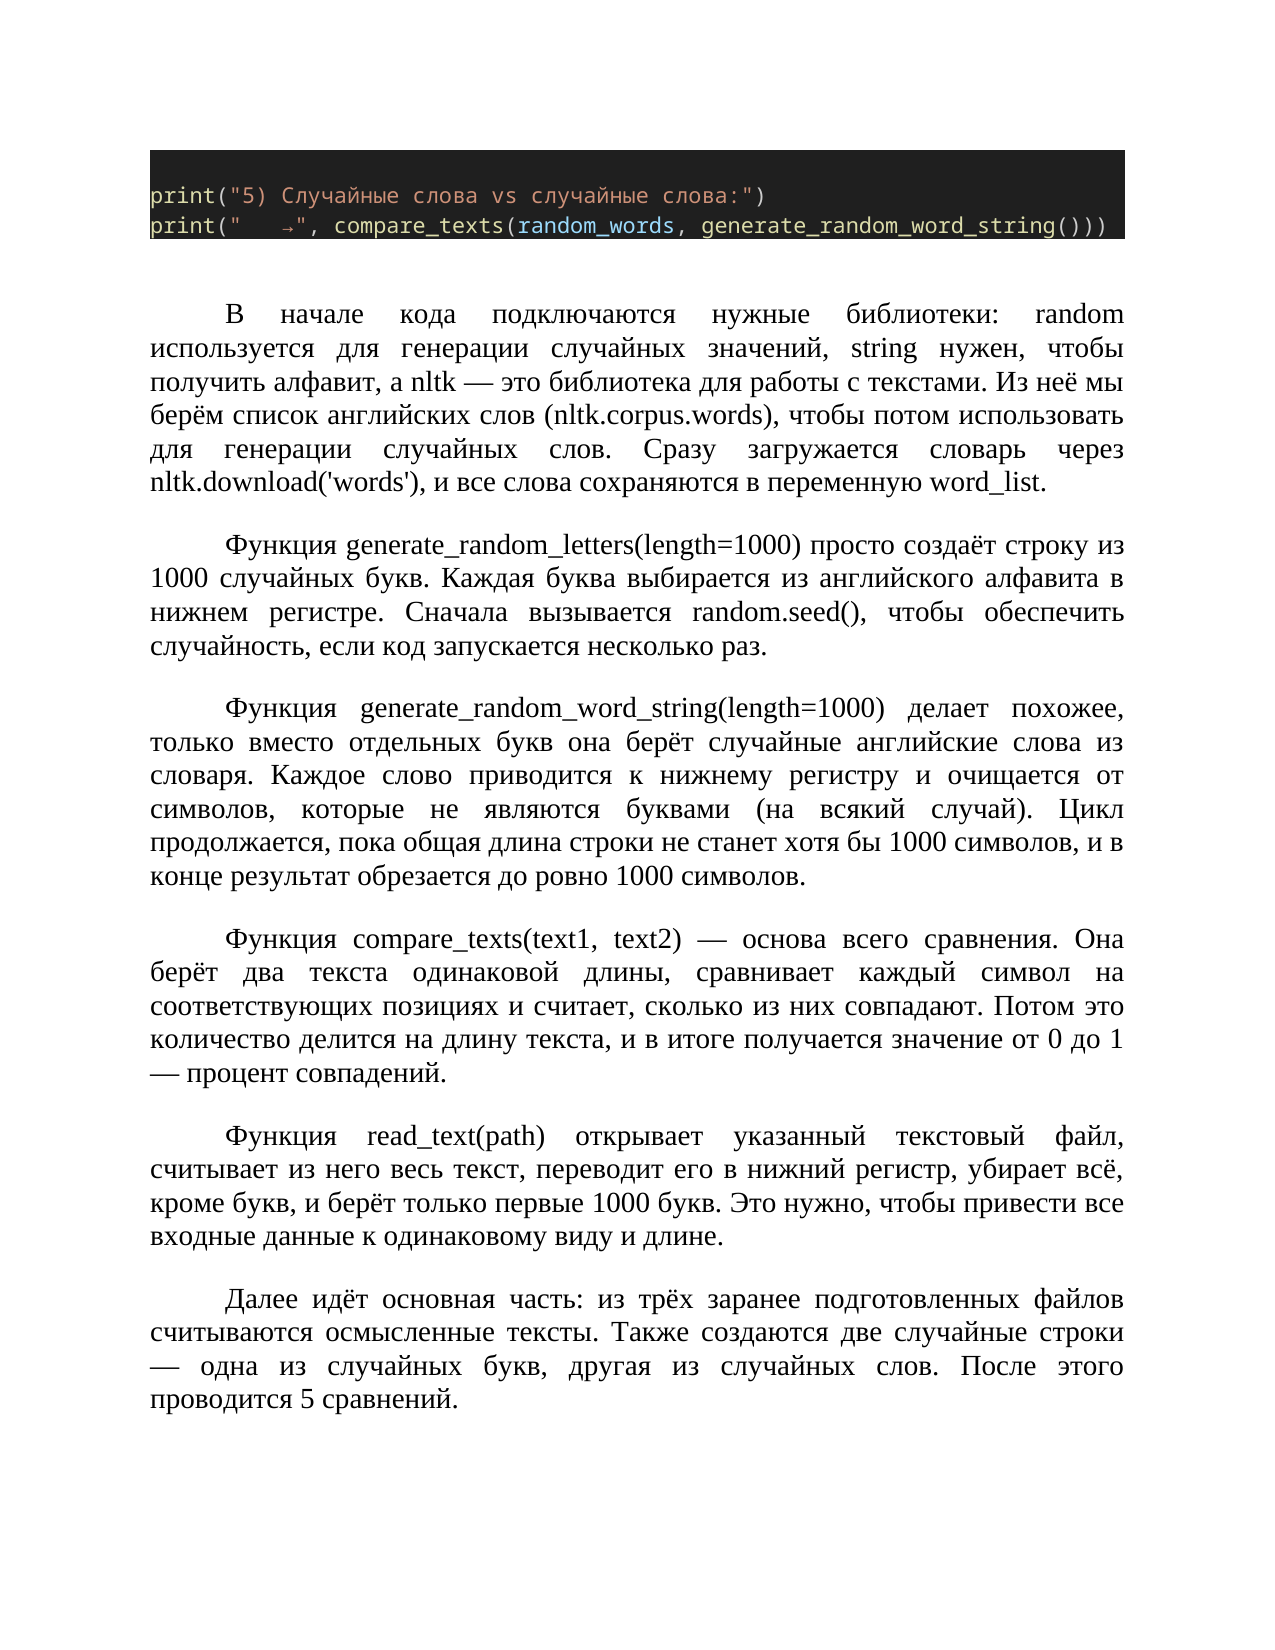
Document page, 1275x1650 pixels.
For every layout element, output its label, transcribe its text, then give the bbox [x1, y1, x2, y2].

text print(" →", compare_texts(random_words, generate_random_word_string())) [150, 209, 1125, 239]
text Функция generate_random_letters(length=1000) просто создаёт строку из 1000 случайных букв. Каждая буква выбирается из английского алфавита в нижнем регистре. Сначала вызывается random.seed(), чтобы обеспечить случайность, если код запускается несколько раз. [150, 527, 1125, 661]
text Функция compare_texts(text1, text2) — основа всего сравнения. Она берёт два текста одинаковой длины, сравнивает каждый символ на соответствующих позициях и считает, сколько из них совпадают. Потом это количество делится на длину текста, и в итоге получается значение от 0 до 1 — процент совпадений. [150, 921, 1125, 1088]
text Далее идёт основная часть: из трёх заранее подготовленных файлов считываются осмысленные тексты. Также создаются две случайные строки — одна из случайных букв, другая из случайных слов. После этого проводится 5 сравнений. [150, 1281, 1125, 1415]
text В начале кода подключаются нужные библиотеки: random используется для генерации случайных значений, string нужен, чтобы получить алфавит, а nltk — это библиотека для работы с текстами. Из неё мы берём список английских слов (nltk.corpus.words), чтобы потом использовать для генерации случайных слов. Сразу загружается словарь через nltk.download('words'), и все слова сохраняются в переменную word_list. [150, 297, 1125, 498]
text Функция read_text(path) открывает указанный текстовый файл, считывает из него весь текст, переводит его в нижний регистр, убирает всё, кроме букв, и берёт только первые 1000 букв. Это нужно, чтобы привести все входные данные к одинаковому виду и длине. [150, 1118, 1125, 1252]
text print("5) Случайные слова vs случайные слова:") [150, 180, 1125, 209]
text Функция generate_random_word_string(length=1000) делает похожее, только вместо отдельных букв она берёт случайные английские слова из словаря. Каждое слово приводится к нижнему регистру и очищается от символов, которые не являются буквами (на всякий случай). Цикл продолжается, пока общая длина строки не станет хотя бы 1000 символов, и в конце результат обрезается до ровно 1000 символов. [150, 690, 1125, 892]
